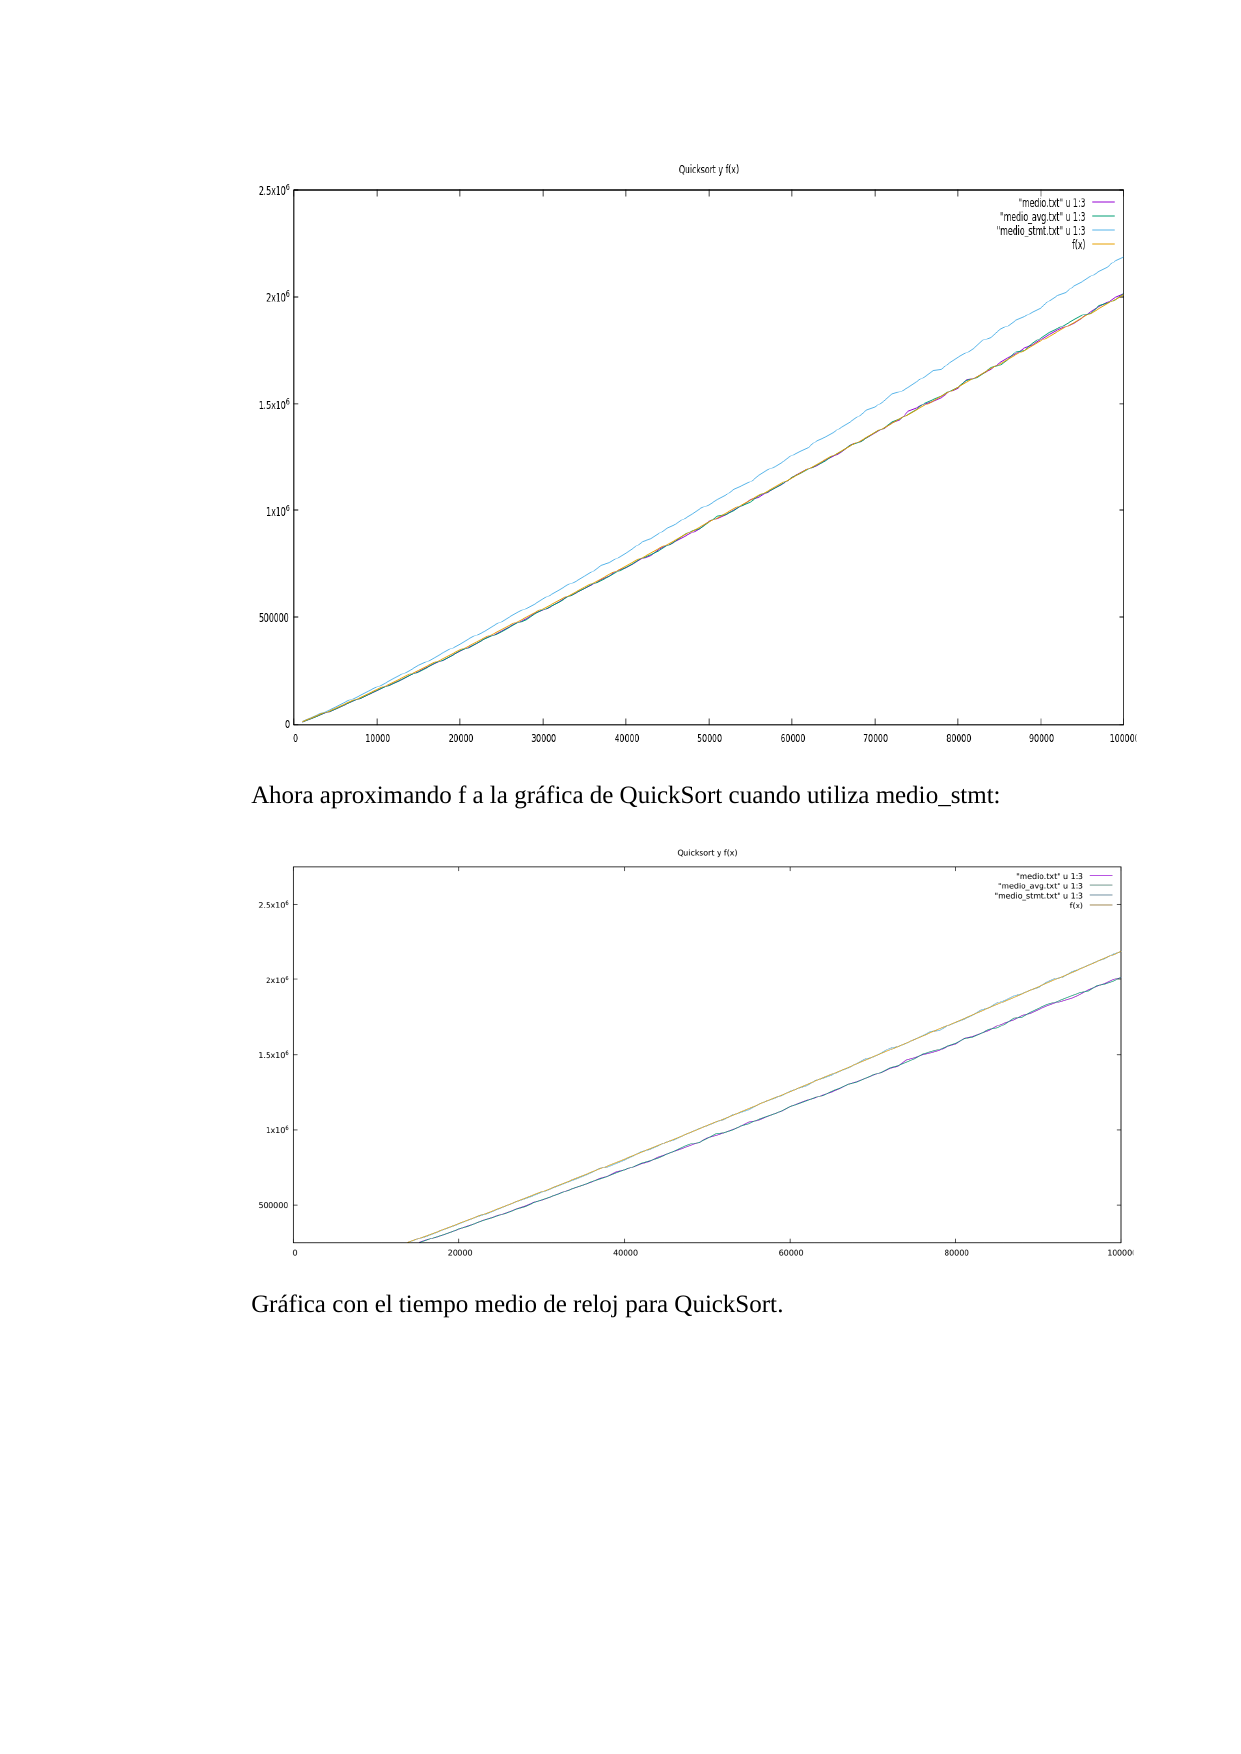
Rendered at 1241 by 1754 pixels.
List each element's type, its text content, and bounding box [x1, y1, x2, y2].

text Ahora aproximando f a la gráfica de QuickSort cuando utiliza medio_stmt: [251, 780, 1063, 809]
picture [251, 147, 1137, 751]
text Gráfica con el tiempo medio de reloj para QuickSort. [251, 1289, 1063, 1318]
